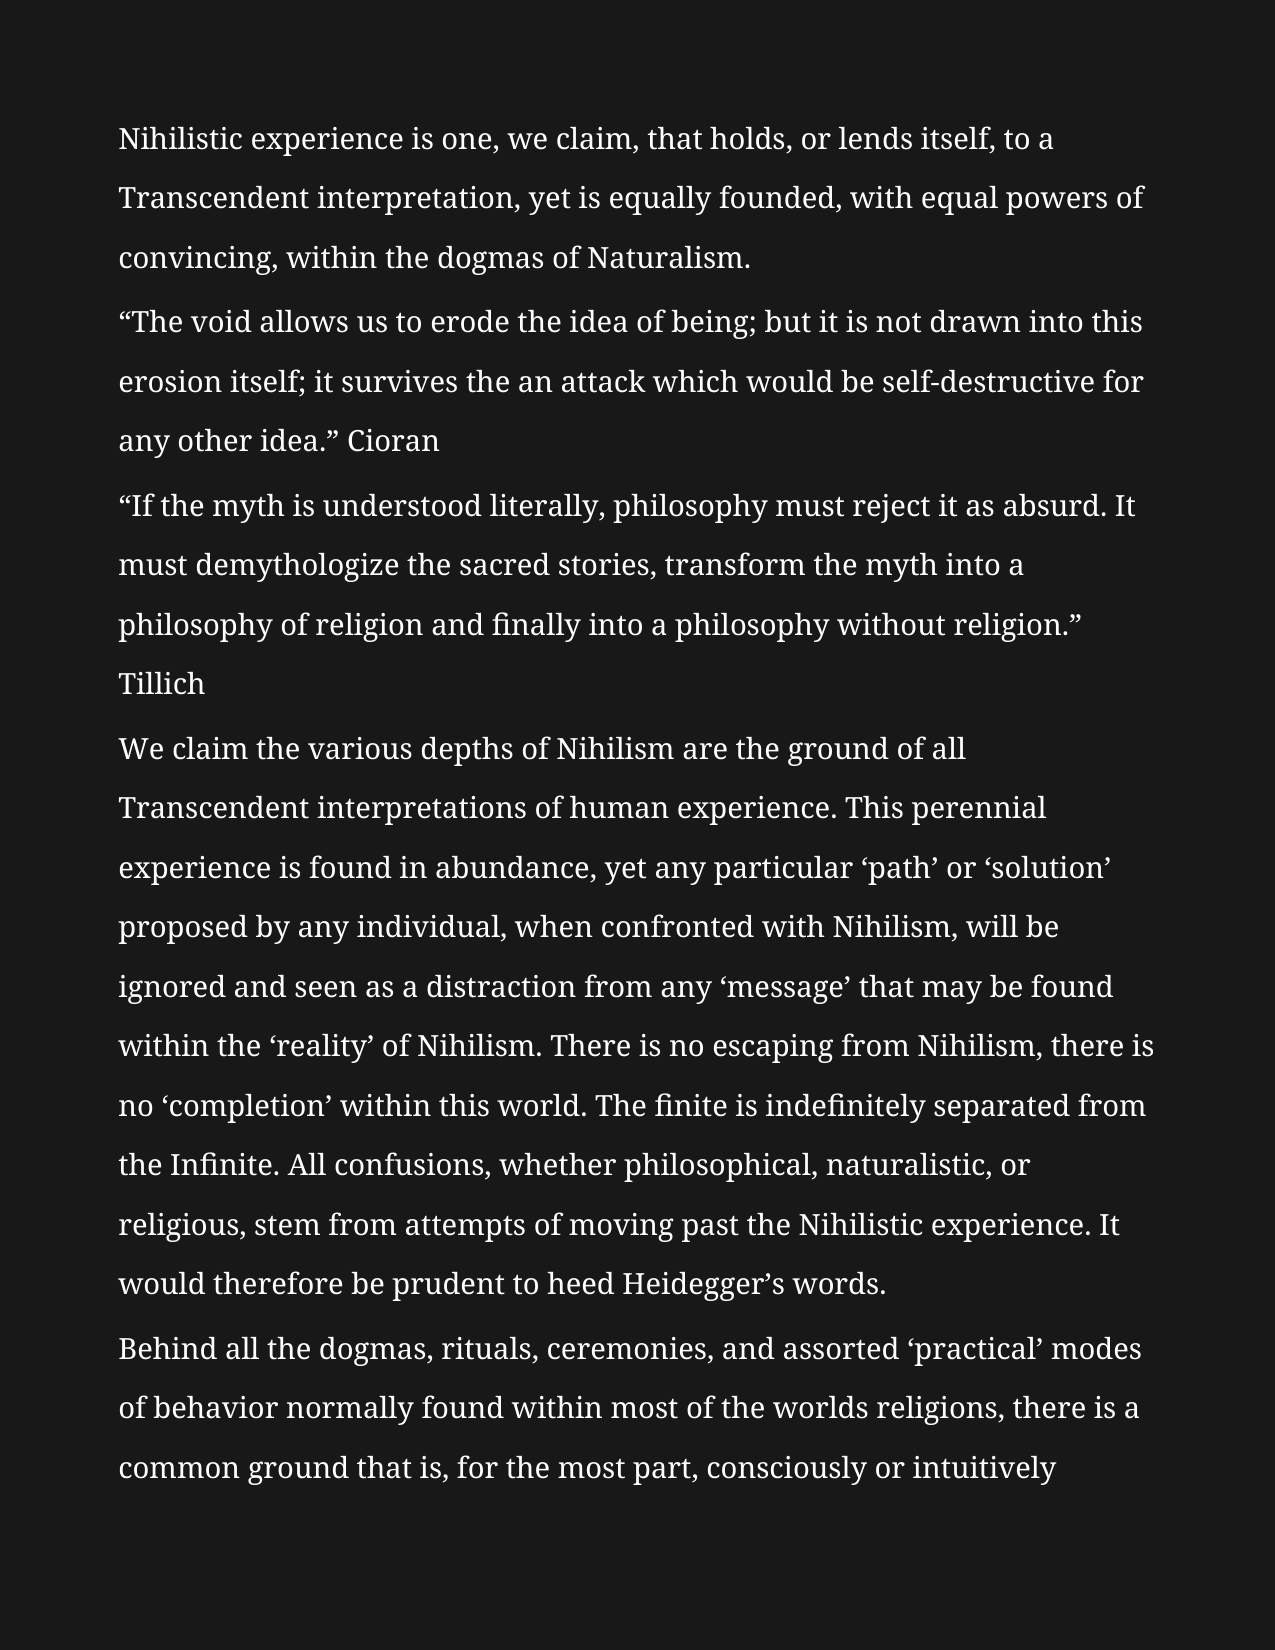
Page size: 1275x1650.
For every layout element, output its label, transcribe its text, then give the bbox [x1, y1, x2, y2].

text “The void allows us to erode the idea of being; but it is not drawn into this erosion itself; it survives the an attack which would be self-destructive for any other idea.” Cioran [118, 302, 1157, 460]
text We claim the various depths of Nihilism are the ground of all Transcendent interpretations of human experience. This perennial experience is found in abundance, yet any particular ‘path’ or ‘solution’ proposed by any individual, when confronted with Nihilism, will be ignored and seen as a distraction from any ‘message’ that may be found within the ‘reality’ of Nihilism. There is no escaping from Nihilism, there is no ‘completion’ within this world. The finite is indefinitely separated from the Infinite. All confusions, whether philosophical, naturalistic, or religious, stem from attempts of moving past the Nihilistic experience. It would therefore be prudent to heed Heidegger’s words. [118, 728, 1157, 1303]
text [118, 118, 1157, 277]
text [118, 1328, 1157, 1487]
text “If the myth is understood literally, philosophy must reject it as absurd. It must demythologize the sacred stories, transform the myth into a philosophy of religion and finally into a philosophy without religion.” Tillich [118, 485, 1157, 703]
